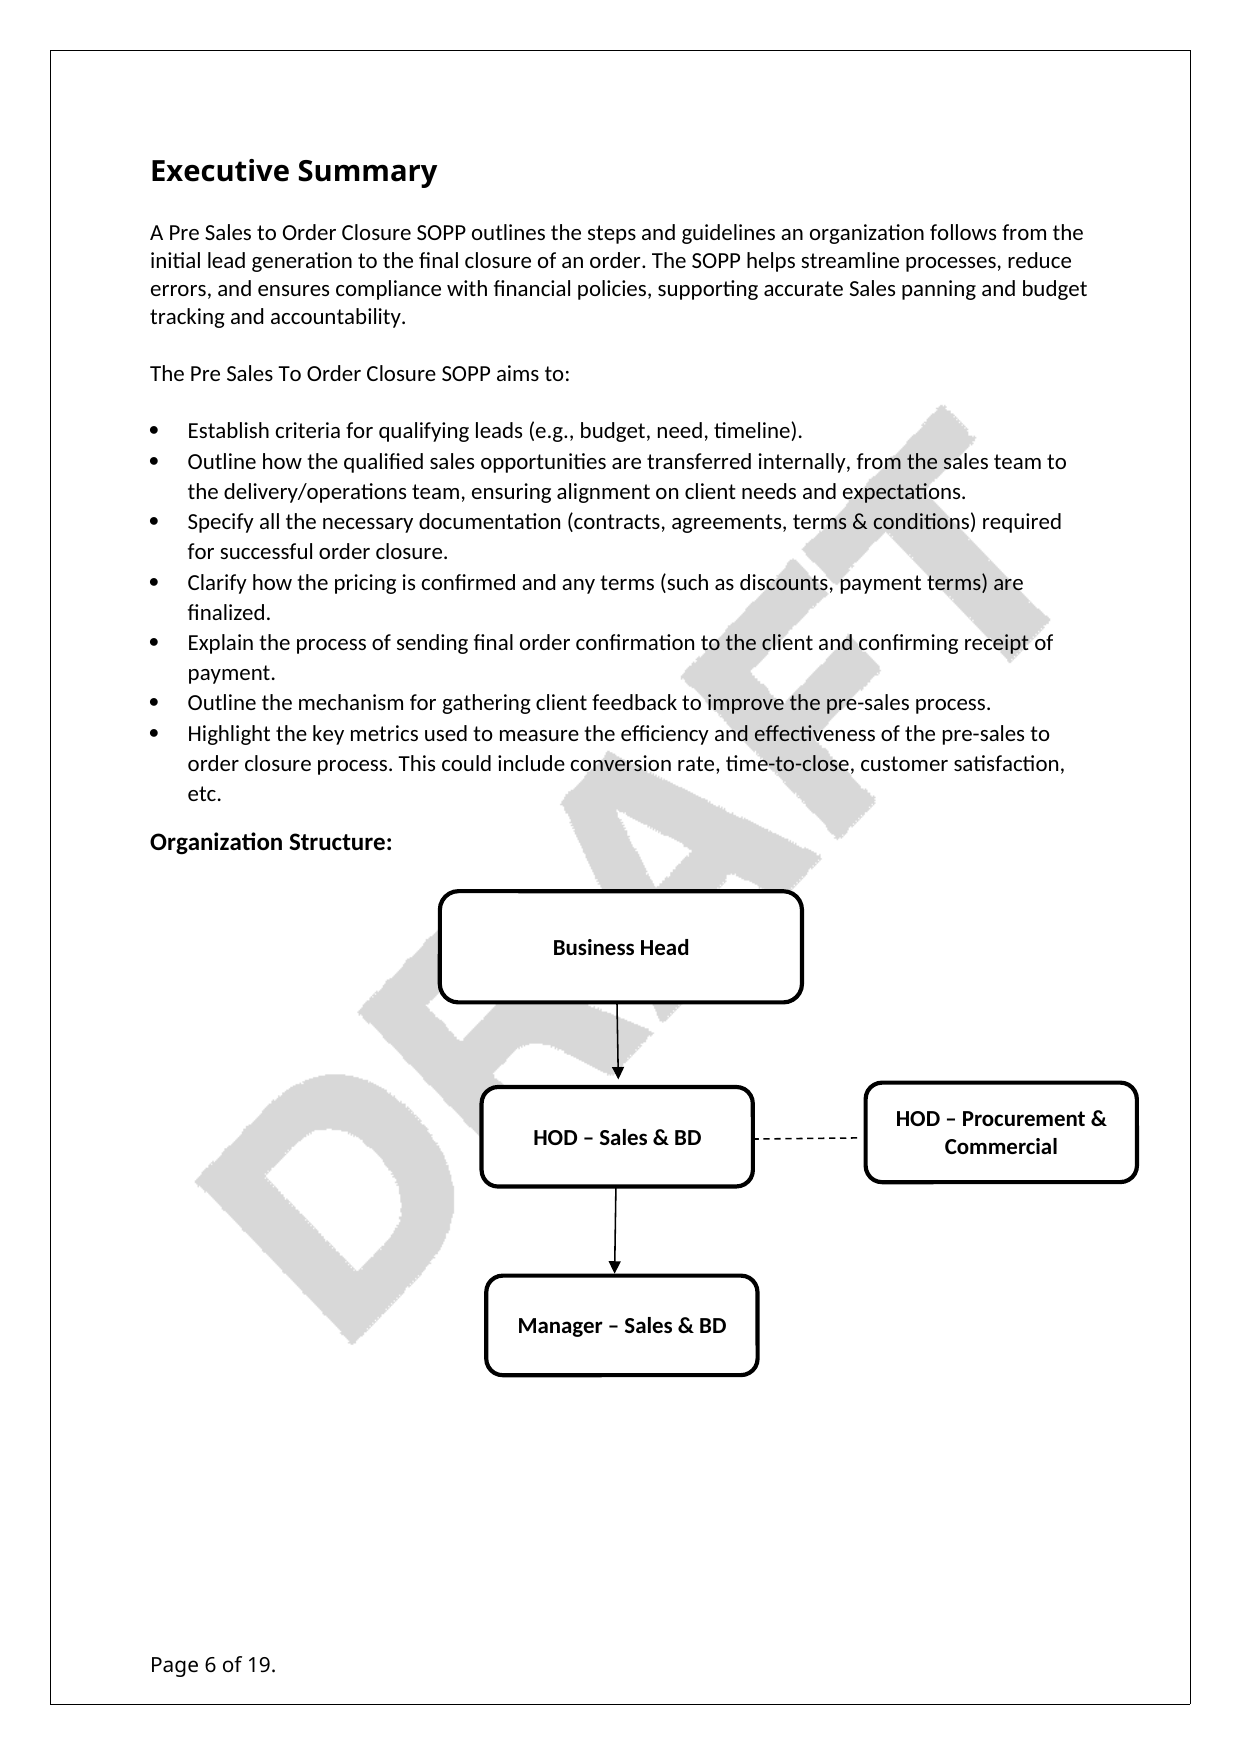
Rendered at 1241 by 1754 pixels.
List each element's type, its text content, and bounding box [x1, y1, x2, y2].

list Outline how the qualified sales opportunities are transferred internally, from the sales team to the delivery/operations team, ensuring alignment on client needs and expectations. [150, 447, 1090, 505]
list Outline the mechanism for gathering client feedback to improve the pre-sales process. [150, 688, 1090, 716]
subtitle Organization Structure: [150, 826, 1090, 856]
list Highlight the key metrics used to measure the efficiency and effectiveness of the pre-sales to order closure process. This could include conversion rate, time-to-close, customer satisfaction, etc. [150, 719, 1090, 807]
subtitle Executive Summary [150, 150, 1090, 190]
list Explain the process of sending final order confirmation to the client and confirming receipt of payment. [150, 628, 1090, 686]
text The Pre Sales To Order Closure SOPP aims to: [150, 359, 1090, 387]
text A Pre Sales to Order Closure SOPP outlines the steps and guidelines an organization follows from the initial lead generation to the final closure of an order. The SOPP helps streamline processes, reduce errors, and ensures compliance with financial policies, supporting accurate Sales panning and budget tracking and accountability. [150, 218, 1090, 330]
list Clarify how the pricing is confirmed and any terms (such as discounts, payment terms) are finalized. [150, 568, 1090, 626]
list Establish criteria for qualifying leads (e.g., budget, need, timeline). [150, 417, 1090, 444]
list Specify all the necessary documentation (contracts, agreements, terms & conditions) required for successful order closure. [150, 507, 1090, 565]
